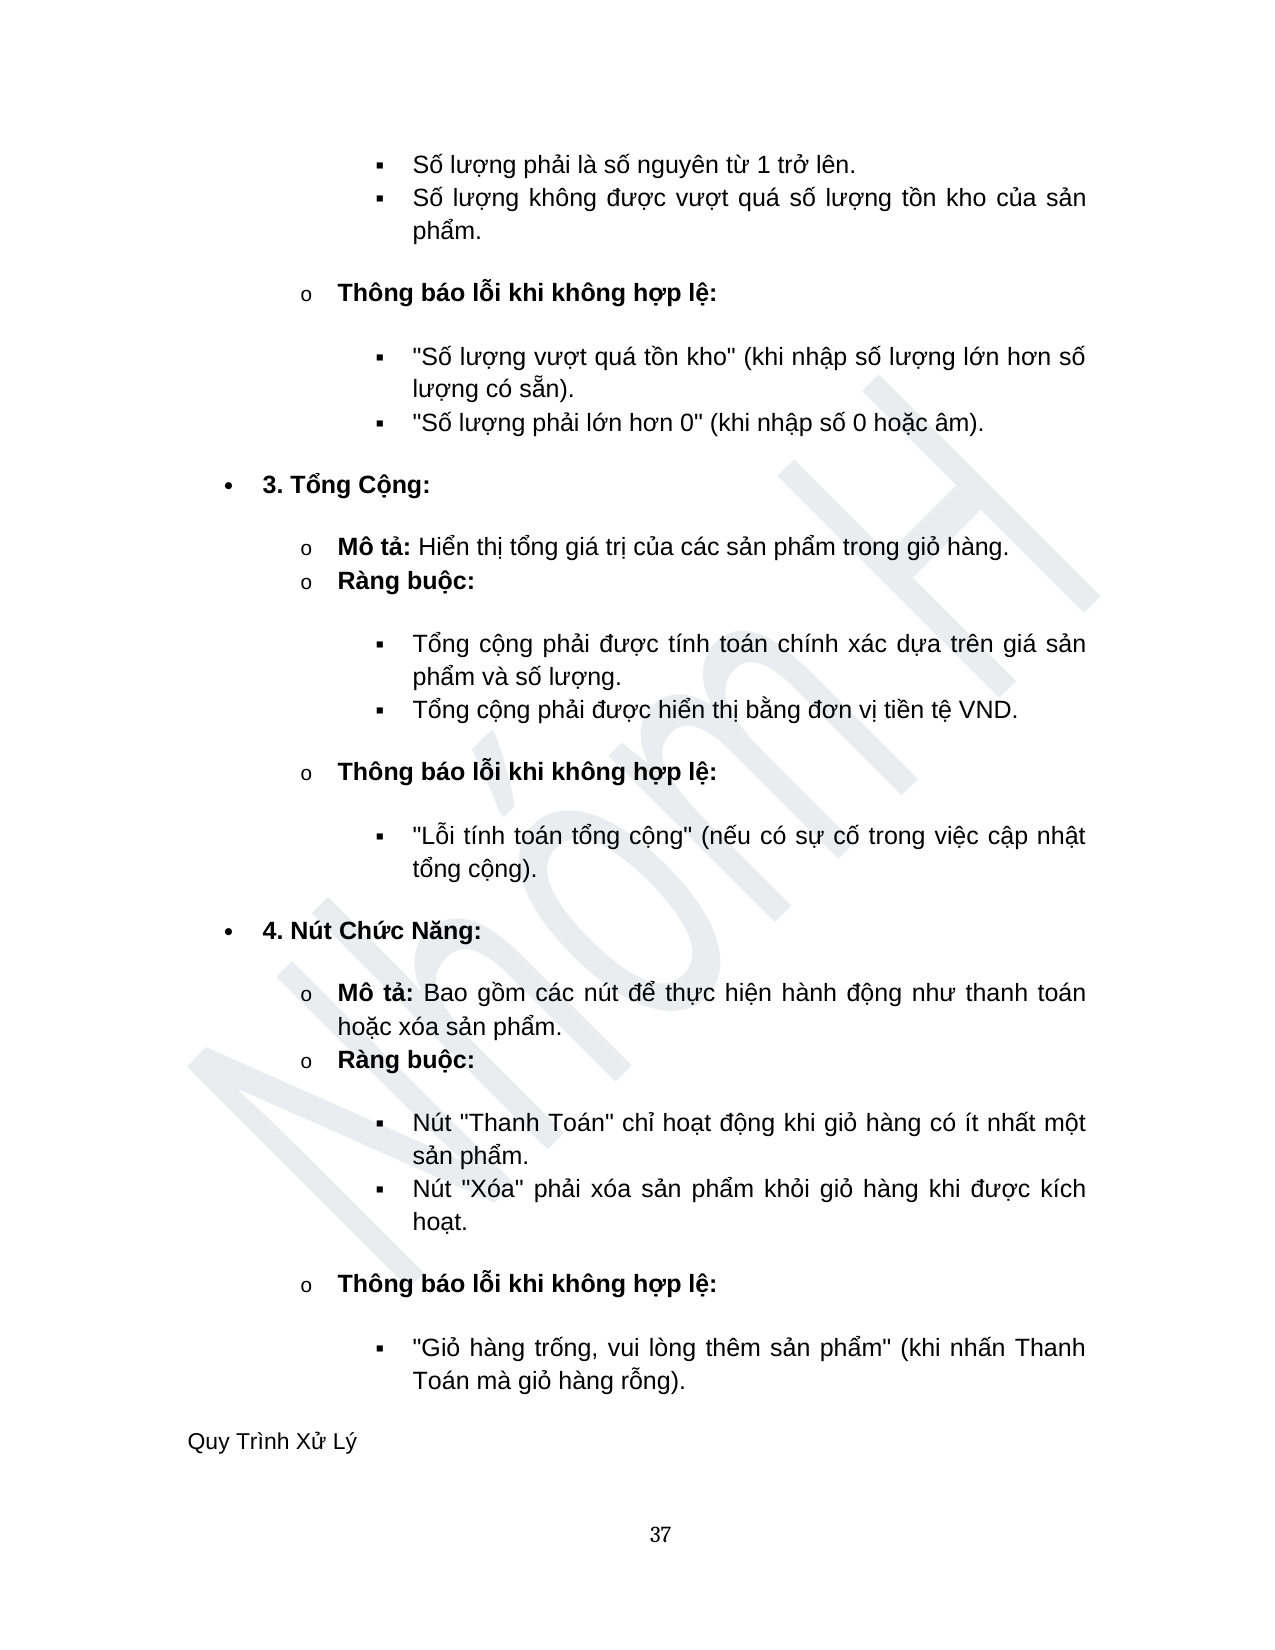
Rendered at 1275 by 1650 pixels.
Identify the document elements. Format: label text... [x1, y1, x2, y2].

list Số lượng phải là số nguyên từ 1 trở lên. [375, 150, 1087, 179]
list "Số lượng vượt quá tồn kho" (khi nhập số lượng lớn hơn số lượng có sẵn). [375, 341, 1087, 403]
list Nút "Xóa" phải xóa sản phẩm khỏi giỏ hàng khi được kích hoạt. [375, 1174, 1087, 1236]
list Nút "Thanh Toán" chỉ hoạt động khi giỏ hàng có ít nhất một sản phẩm. [375, 1108, 1087, 1170]
list "Lỗi tính toán tổng cộng" (nếu có sự cố trong việc cập nhật tổng cộng). [375, 821, 1087, 882]
list 3. Tổng Cộng: [225, 470, 1087, 498]
list Mô tả: Hiển thị tổng giá trị của các sản phẩm trong giỏ hàng. [300, 532, 1087, 562]
list 4. Nút Chức Năng: [225, 916, 1087, 944]
list Mô tả: Bao gồm các nút để thực hiện hành động như thanh toán hoặc xóa sản phẩm. [300, 978, 1087, 1041]
text Quy Trình Xử Lý [187, 1428, 1087, 1454]
list Thông báo lỗi khi không hợp lệ: [300, 1269, 1087, 1299]
list "Số lượng phải lớn hơn 0" (khi nhập số 0 hoặc âm). [375, 407, 1087, 436]
list Ràng buộc: [300, 1045, 1087, 1075]
list "Giỏ hàng trống, vui lòng thêm sản phẩm" (khi nhấn Thanh Toán mà giỏ hàng rỗng). [375, 1333, 1087, 1394]
list Ràng buộc: [300, 566, 1087, 596]
list Số lượng không được vượt quá số lượng tồn kho của sản phẩm. [375, 183, 1087, 245]
list Tổng cộng phải được hiển thị bằng đơn vị tiền tệ VND. [375, 695, 1087, 724]
list Tổng cộng phải được tính toán chính xác dựa trên giá sản phẩm và số lượng. [375, 629, 1087, 691]
list Thông báo lỗi khi không hợp lệ: [300, 757, 1087, 787]
list Thông báo lỗi khi không hợp lệ: [300, 278, 1087, 308]
